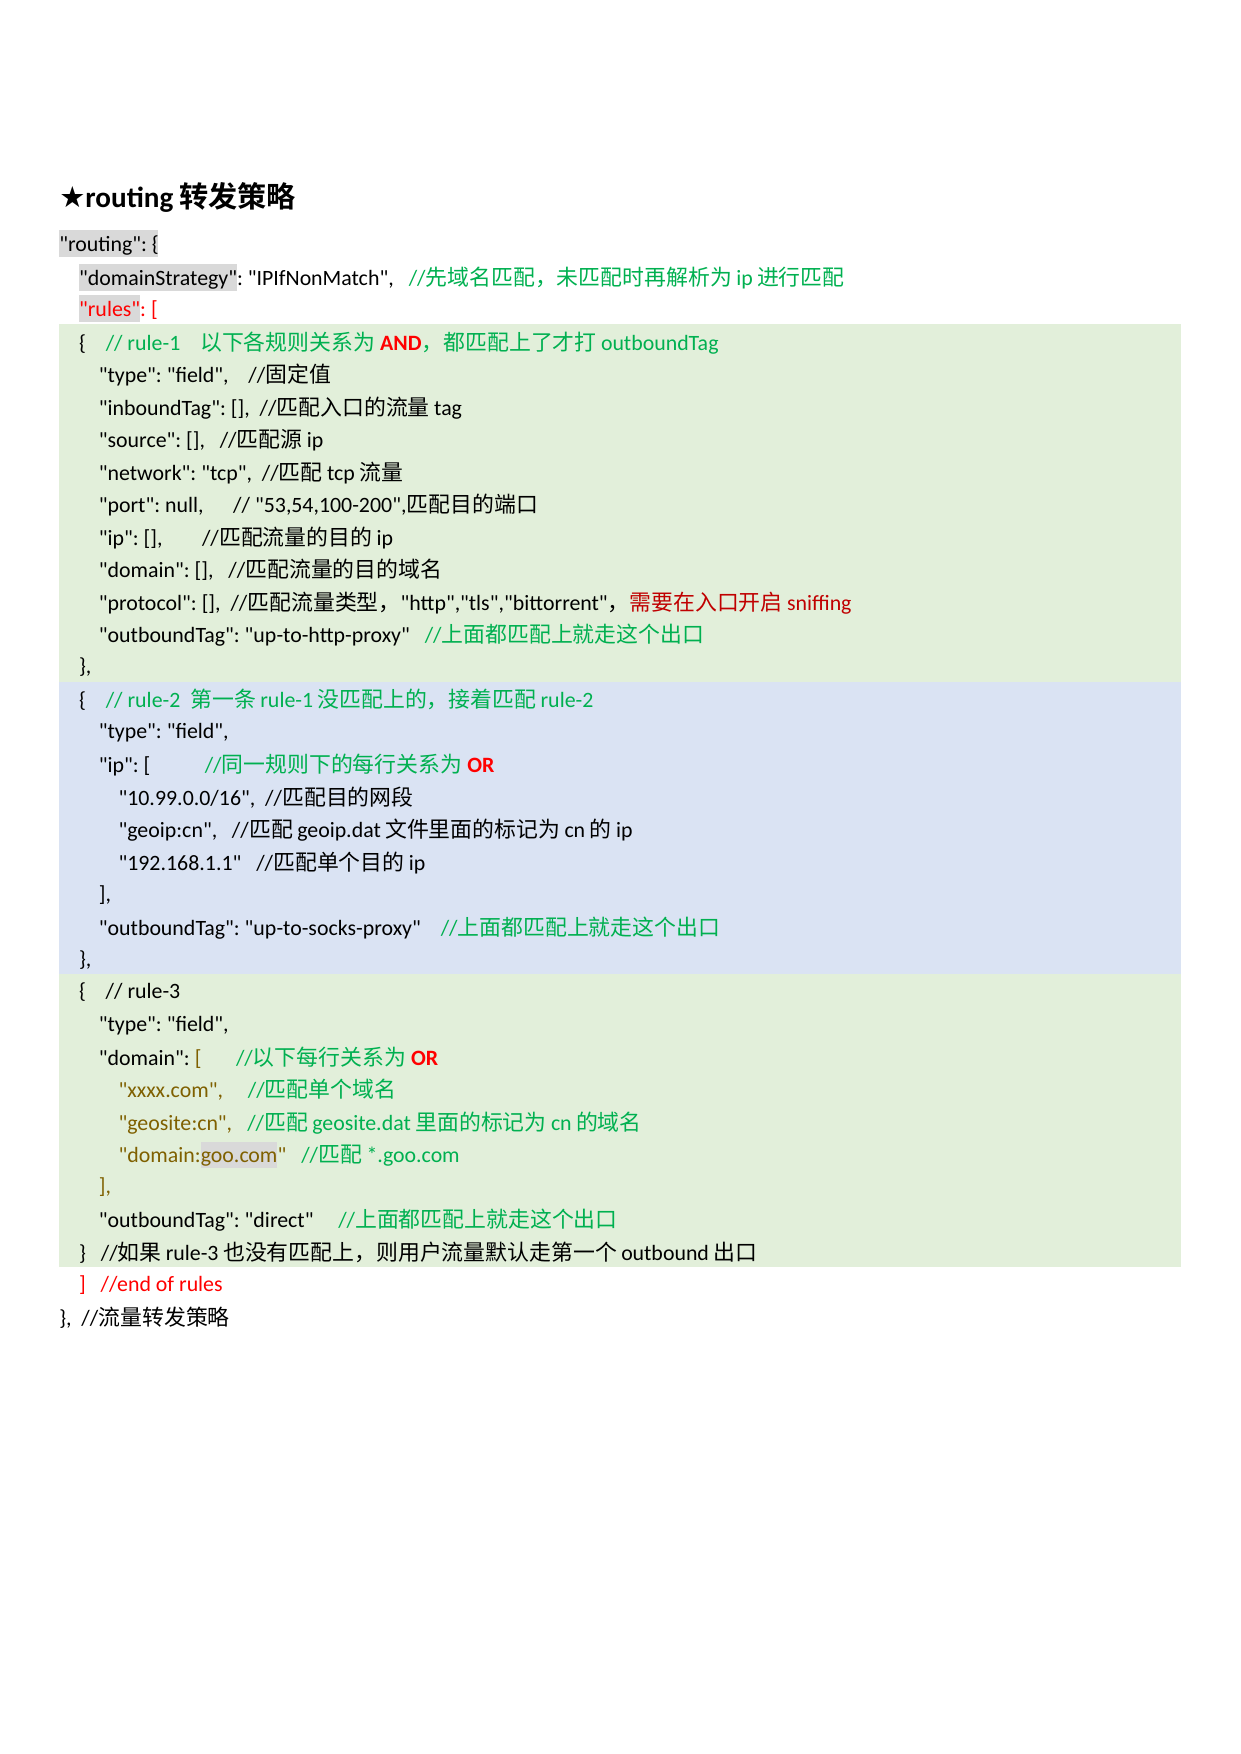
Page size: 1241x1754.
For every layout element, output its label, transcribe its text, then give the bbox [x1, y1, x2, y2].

text "routing": { [59, 227, 1181, 259]
text "outboundTag": "up-to-http-proxy" //上面都匹配上就走这个出口 [59, 617, 1181, 649]
text "geoip:cn", //匹配geoip.dat文件里面的标记为cn的ip [59, 812, 1181, 844]
text "192.168.1.1" //匹配单个目的ip [59, 844, 1181, 877]
text "domainStrategy": "IPIfNonMatch", //先域名匹配，未匹配时再解析为ip进行匹配 [59, 259, 1181, 292]
text }, //流量转发策略 [59, 1299, 1181, 1332]
text "network": "tcp", //匹配tcp流量 [59, 454, 1181, 487]
text { // rule-2 第一条rule-1没匹配上的，接着匹配rule-2 [59, 682, 1181, 714]
text "xxxx.com", //匹配单个域名 [59, 1072, 1181, 1104]
text "domain": [ //以下每行关系为 OR [59, 1039, 1181, 1072]
text "source": [], //匹配源ip [59, 422, 1181, 454]
text "outboundTag": "up-to-socks-proxy" //上面都匹配上就走这个出口 [59, 909, 1181, 942]
text "10.99.0.0/16", //匹配目的网段 [59, 779, 1181, 812]
text "domain": [], //匹配流量的目的域名 [59, 552, 1181, 584]
text "type": "field", //固定值 [59, 357, 1181, 389]
text "port": null, // "53,54,100-200",匹配目的端口 [59, 487, 1181, 519]
text ], [59, 1169, 1181, 1202]
text "outboundTag": "direct" //上面都匹配上就走这个出口 [59, 1202, 1181, 1234]
text { // rule-1 以下各规则关系为 AND，都匹配上了才打outboundTag [59, 324, 1181, 357]
text "inboundTag": [], //匹配入口的流量tag [59, 389, 1181, 422]
text "ip": [], //匹配流量的目的ip [59, 519, 1181, 552]
text "rules": [ [59, 292, 1181, 324]
text } //如果rule-3也没有匹配上，则用户流量默认走第一个outbound出口 [59, 1234, 1181, 1267]
text ] //end of rules [59, 1267, 1181, 1299]
text "type": "field", [59, 1007, 1181, 1039]
text ], [59, 877, 1181, 909]
text "type": "field", [59, 714, 1181, 747]
text }, [59, 649, 1181, 682]
text ★routing转发策略 [59, 162, 1181, 227]
text "domain:goo.com" //匹配 *.goo.com [59, 1137, 1181, 1169]
text { // rule-3 [59, 974, 1181, 1007]
text "ip": [ //同一规则下的每行关系为 OR [59, 747, 1181, 779]
text }, [59, 942, 1181, 974]
text "protocol": [], //匹配流量类型，"http","tls","bittorrent"，需要在入口开启sniffing [59, 584, 1181, 617]
text "geosite:cn", //匹配geosite.dat里面的标记为cn的域名 [59, 1104, 1181, 1137]
